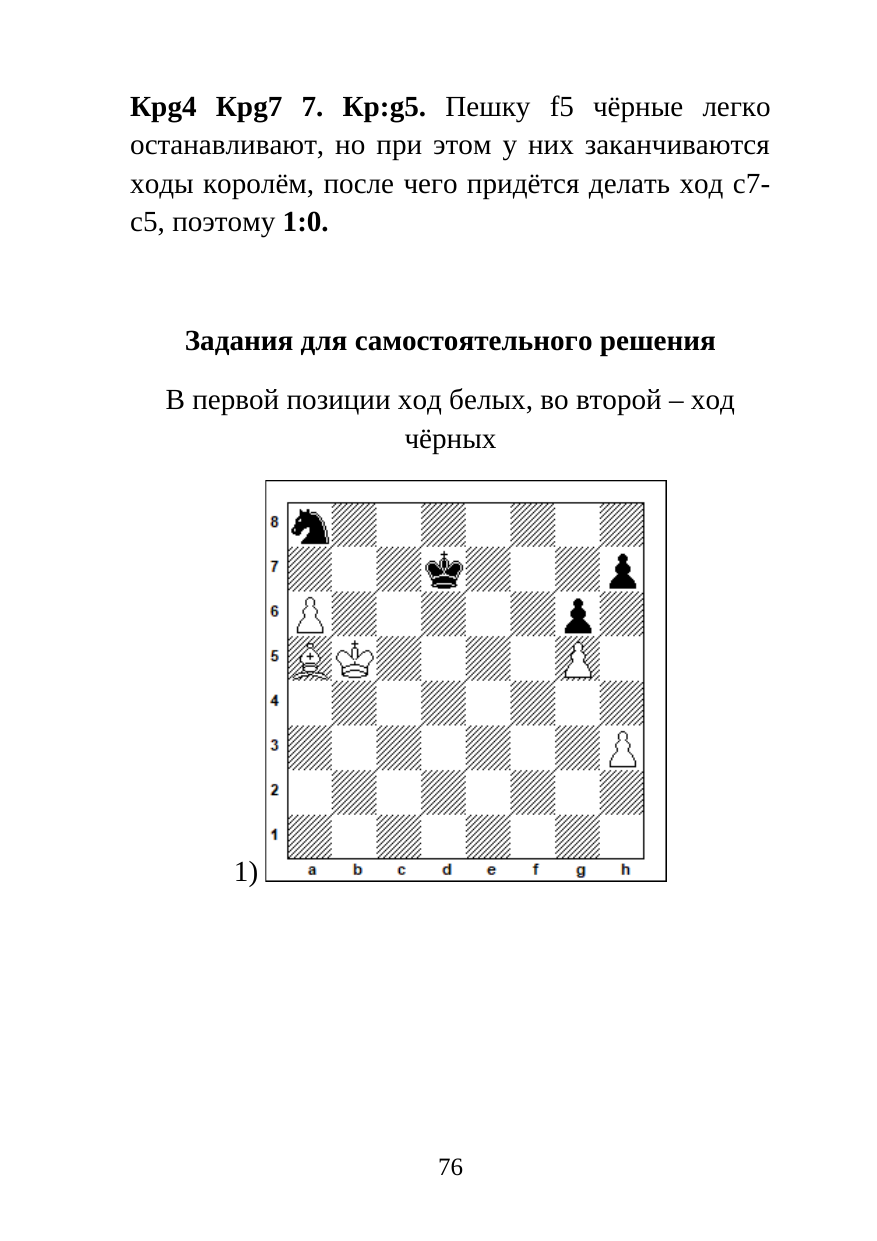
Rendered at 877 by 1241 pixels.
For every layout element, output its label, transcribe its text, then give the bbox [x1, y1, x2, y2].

picture [265, 480, 667, 882]
text В первой позиции ход белых, во второй – ход чёрных [130, 382, 771, 454]
text Задания для самостоятельного решения [130, 323, 771, 357]
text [130, 89, 771, 238]
